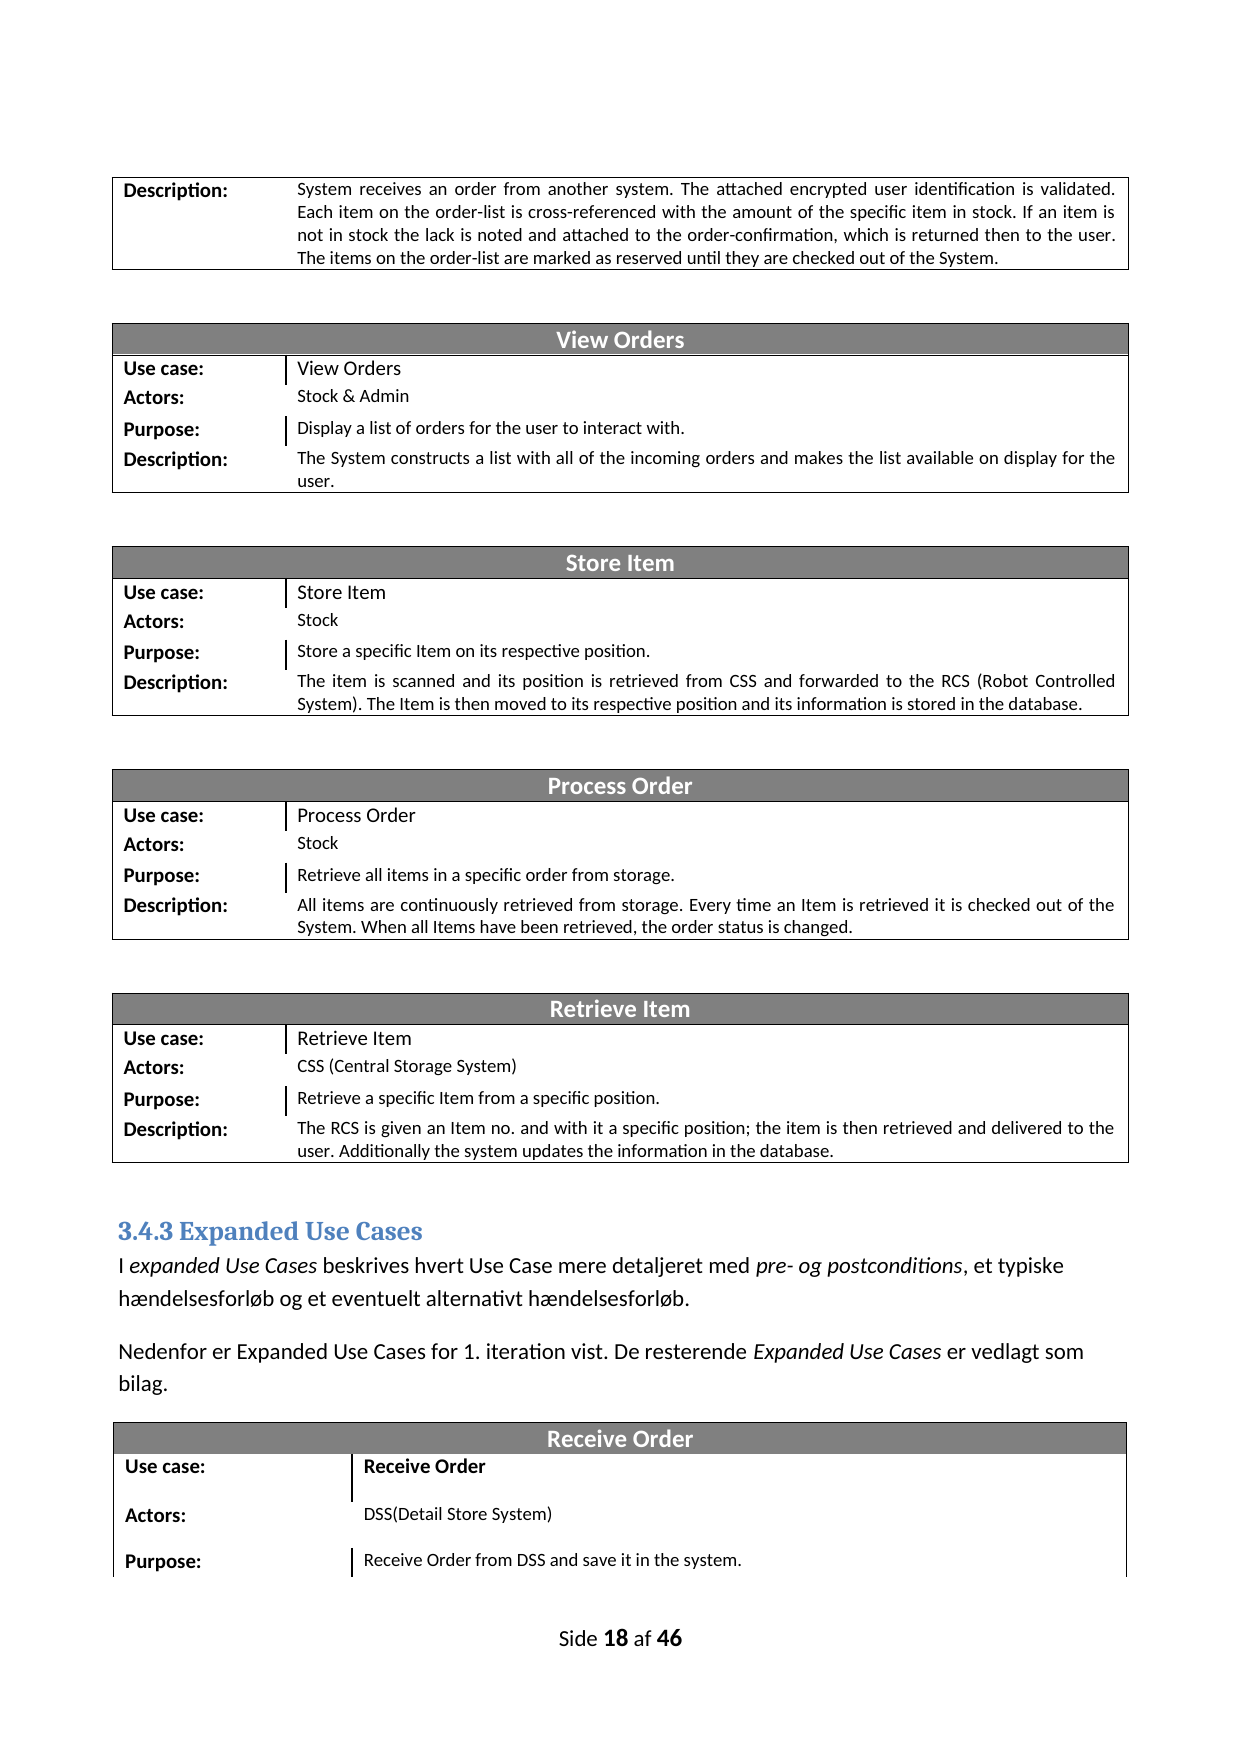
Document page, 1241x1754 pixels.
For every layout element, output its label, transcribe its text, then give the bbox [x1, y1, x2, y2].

table_cell Use case: [114, 1454, 351, 1502]
table_cell Display a list of orders for the user to interact with. [287, 416, 1128, 446]
table_header Process Order [113, 770, 1128, 801]
table_header View Orders [113, 324, 1128, 354]
table_cell Actors: [114, 1502, 352, 1548]
table_cell Stock [286, 831, 1128, 863]
table_cell Store Item [287, 579, 1128, 608]
table_cell The System constructs a list with all of the incoming orders and makes the list available on display for the user. [286, 446, 1128, 492]
table_cell Receive Order from DSS and save it in the system. [353, 1548, 1126, 1577]
table_cell All items are continuously retrieved from storage. Every time an Item is retrieved it is checked out of the System. When all Items have been retrieved, the order status is changed. [286, 893, 1128, 938]
table_cell CSS (Central Storage System) [286, 1054, 1128, 1086]
table_cell Actors: [113, 1054, 286, 1086]
table_cell The item is scanned and its position is retrieved from CSS and forwarded to the RCS (Robot Controlled System). The Item is then moved to its respective position and its information is stored in the database. [286, 670, 1128, 715]
subtitle 3.4.3 Expanded Use Cases [118, 1216, 1122, 1247]
table_cell Actors: [113, 831, 286, 863]
table_cell DSS(Detail Store System) [352, 1502, 1126, 1548]
table_cell Use case: [113, 356, 285, 384]
table_header Retrieve Item [113, 994, 1128, 1024]
table_cell Description: [113, 670, 286, 715]
table_cell Actors: [113, 608, 286, 639]
text I expanded Use Cases beskrives hvert Use Case mere detaljeret med pre- og postconditions, et typiske hændelsesforløb og et eventuelt alternativt hændelsesforløb. [118, 1252, 1122, 1312]
table_cell Retrieve all items in a specific order from storage. [287, 863, 1128, 893]
table_cell Description: [113, 1116, 286, 1162]
table_cell Stock & Admin [286, 385, 1128, 416]
text Nedenfor er Expanded Use Cases for 1. iteration vist. De resterende Expanded Use Cases er vedlagt som bilag. [118, 1337, 1122, 1397]
table_cell View Orders [287, 356, 1128, 384]
table_cell Store a specific Item on its respective position. [287, 640, 1128, 669]
table_cell Description: [113, 893, 286, 938]
table_cell Use case: [113, 1025, 285, 1054]
table_cell Purpose: [113, 1086, 285, 1116]
table_cell Description: [113, 178, 286, 269]
table_cell System receives an order from another system. The attached encrypted user identification is validated. Each item on the order-list is cross-referenced with the amount of the specific item in stock. If an item is not in stock the lack is noted and attached to the order-confirmation, which is returned then to the user. The items on the order-list are marked as reserved until they are checked out of the System. [286, 178, 1128, 269]
table_cell Retrieve a specific Item from a specific position. [287, 1086, 1128, 1116]
table_cell Purpose: [113, 416, 285, 446]
table_cell Purpose: [113, 640, 285, 669]
table_cell The RCS is given an Item no. and with it a specific position; the item is then retrieved and delivered to the user. Additionally the system updates the information in the database. [286, 1116, 1128, 1162]
table_cell Actors: [113, 385, 286, 416]
table_header Receive Order [114, 1423, 1126, 1454]
table_cell Use case: [113, 579, 285, 608]
table_cell Use case: [113, 802, 285, 831]
table_cell Process Order [287, 802, 1128, 831]
table_cell Receive Order [353, 1454, 1126, 1502]
table_cell Retrieve Item [287, 1025, 1128, 1054]
table_cell Stock [286, 608, 1128, 639]
table_cell Purpose: [113, 863, 285, 893]
table_cell Description: [113, 446, 286, 492]
table_header Store Item [113, 547, 1128, 578]
table_cell Purpose: [114, 1548, 351, 1577]
